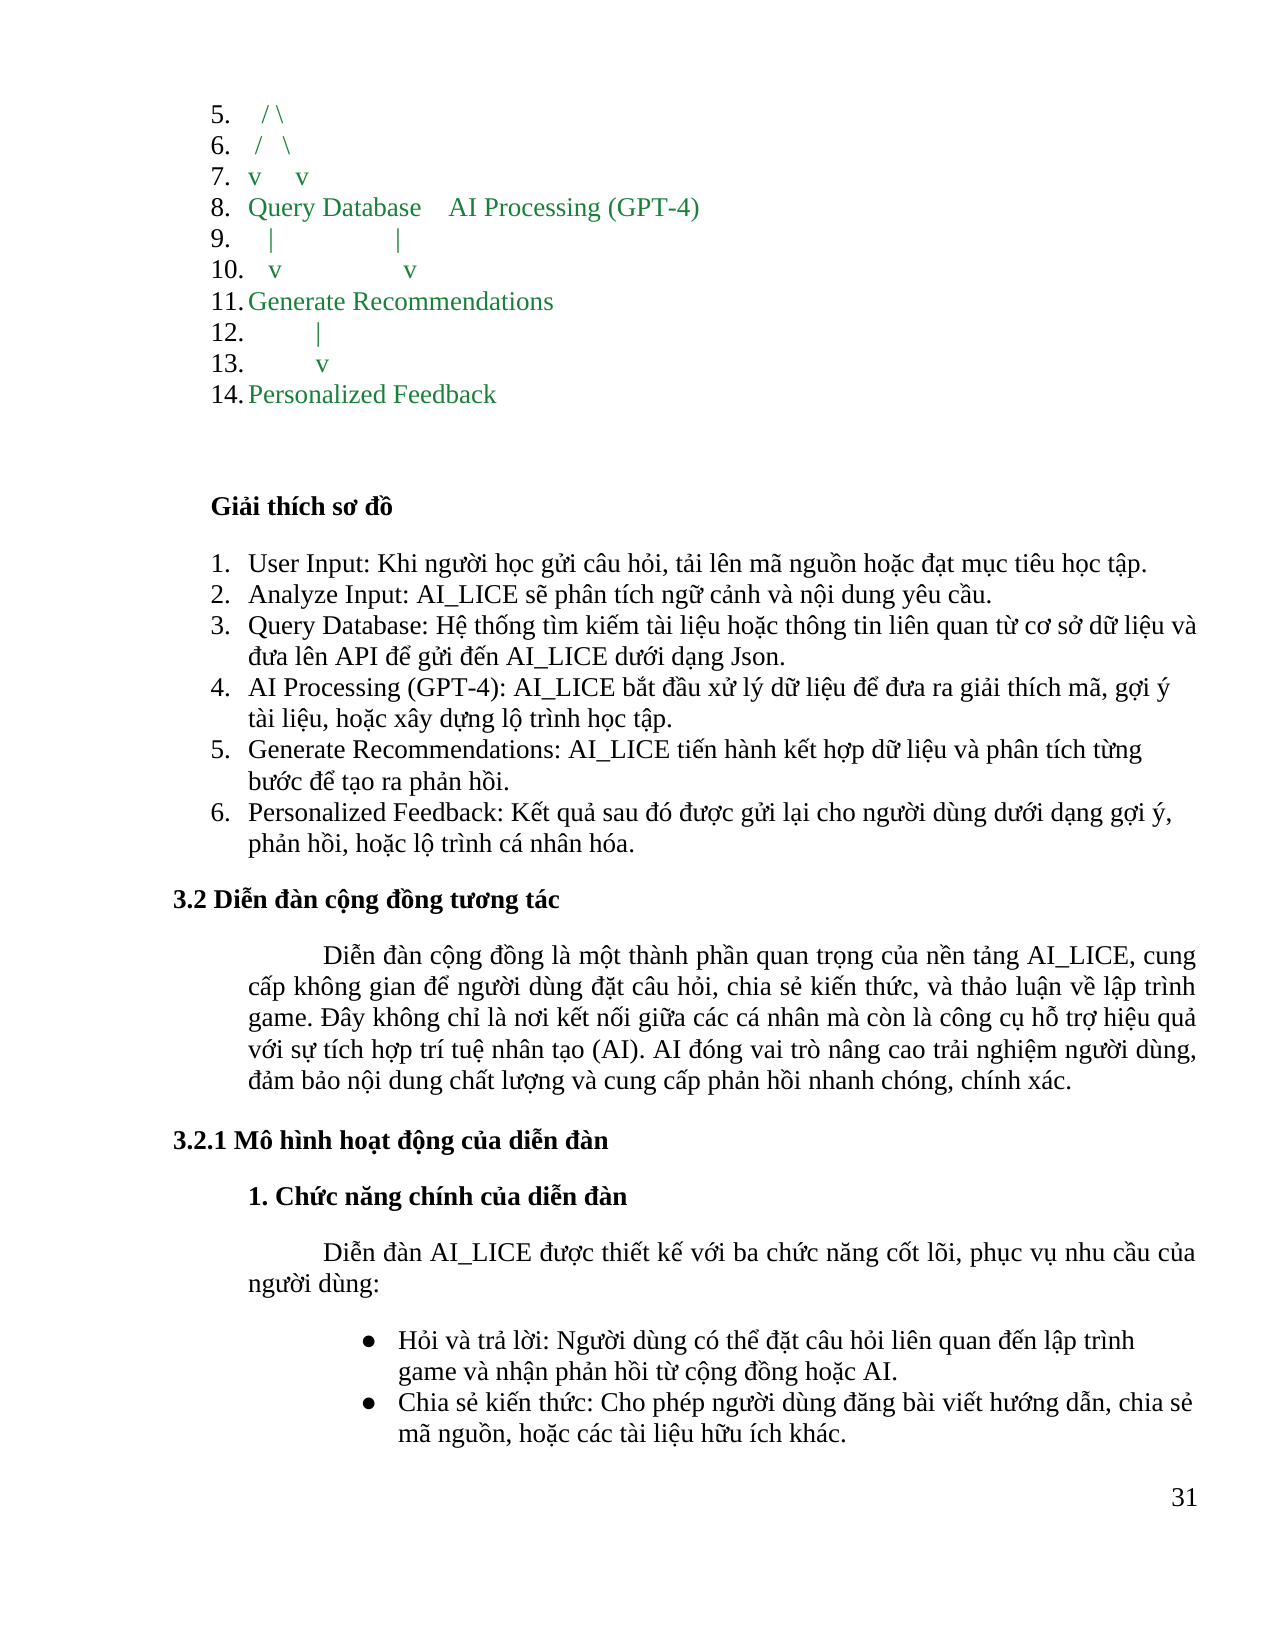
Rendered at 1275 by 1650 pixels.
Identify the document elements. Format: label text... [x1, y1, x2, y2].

list Query Database: Hệ thống tìm kiếm tài liệu hoặc thông tin liên quan từ cơ sở dữ liệu và đưa lên API để gửi đến AI_LICE dưới dạng Json. [210, 609, 1198, 671]
list v v [210, 160, 1198, 191]
subtitle Giải thích sơ đồ [210, 491, 1198, 522]
list | [210, 316, 1198, 347]
list v [210, 347, 1198, 378]
list Personalized Feedback: Kết quả sau đó được gửi lại cho người dùng dưới dạng gợi ý, phản hồi, hoặc lộ trình cá nhân hóa. [210, 796, 1198, 858]
list Analyze Input: AI_LICE sẽ phân tích ngữ cảnh và nội dung yêu cầu. [210, 578, 1198, 609]
list AI Processing (GPT-4): AI_LICE bắt đầu xử lý dữ liệu để đưa ra giải thích mã, gợi ý tài liệu, hoặc xây dựng lộ trình học tập. [210, 671, 1198, 733]
text 1. Chức năng chính của diễn đàn [173, 1180, 1198, 1211]
text Diễn đàn cộng đồng là một thành phần quan trọng của nền tảng AI_LICE, cung cấp không gian để người dùng đặt câu hỏi, chia sẻ kiến thức, và thảo luận về lập trình game. Đây không chỉ là nơi kết nối giữa các cá nhân mà còn là công cụ hỗ trợ hiệu quả với sự tích hợp trí tuệ nhân tạo (AI). AI đóng vai trò nâng cao trải nghiệm người dùng, đảm bảo nội dung chất lượng và cung cấp phản hồi nhanh chóng, chính xác. [248, 939, 1198, 1095]
list Query Database AI Processing (GPT-4) [210, 191, 1198, 222]
list Hỏi và trả lời: Người dùng có thể đặt câu hỏi liên quan đến lập trình game và nhận phản hồi từ cộng đồng hoặc AI. [360, 1324, 1198, 1386]
subtitle 3.2.1 Mô hình hoạt động của diễn đàn [173, 1124, 1198, 1155]
list Generate Recommendations [210, 285, 1198, 316]
list v v [210, 254, 1198, 285]
list Personalized Feedback [210, 378, 1198, 409]
list / \ [210, 129, 1198, 160]
list / \ [210, 98, 1198, 129]
list | | [210, 222, 1198, 254]
text Diễn đàn AI_LICE được thiết kế với ba chức năng cốt lõi, phục vụ nhu cầu của người dùng: [248, 1236, 1198, 1299]
list Chia sẻ kiến thức: Cho phép người dùng đăng bài viết hướng dẫn, chia sẻ mã nguồn, hoặc các tài liệu hữu ích khác. [360, 1386, 1198, 1448]
list User Input: Khi người học gửi câu hỏi, tải lên mã nguồn hoặc đạt mục tiêu học tập. [210, 547, 1198, 578]
list Generate Recommendations: AI_LICE tiến hành kết hợp dữ liệu và phân tích từng bước để tạo ra phản hồi. [210, 733, 1198, 796]
subtitle 3.2 Diễn đàn cộng đồng tương tác [173, 883, 1198, 914]
